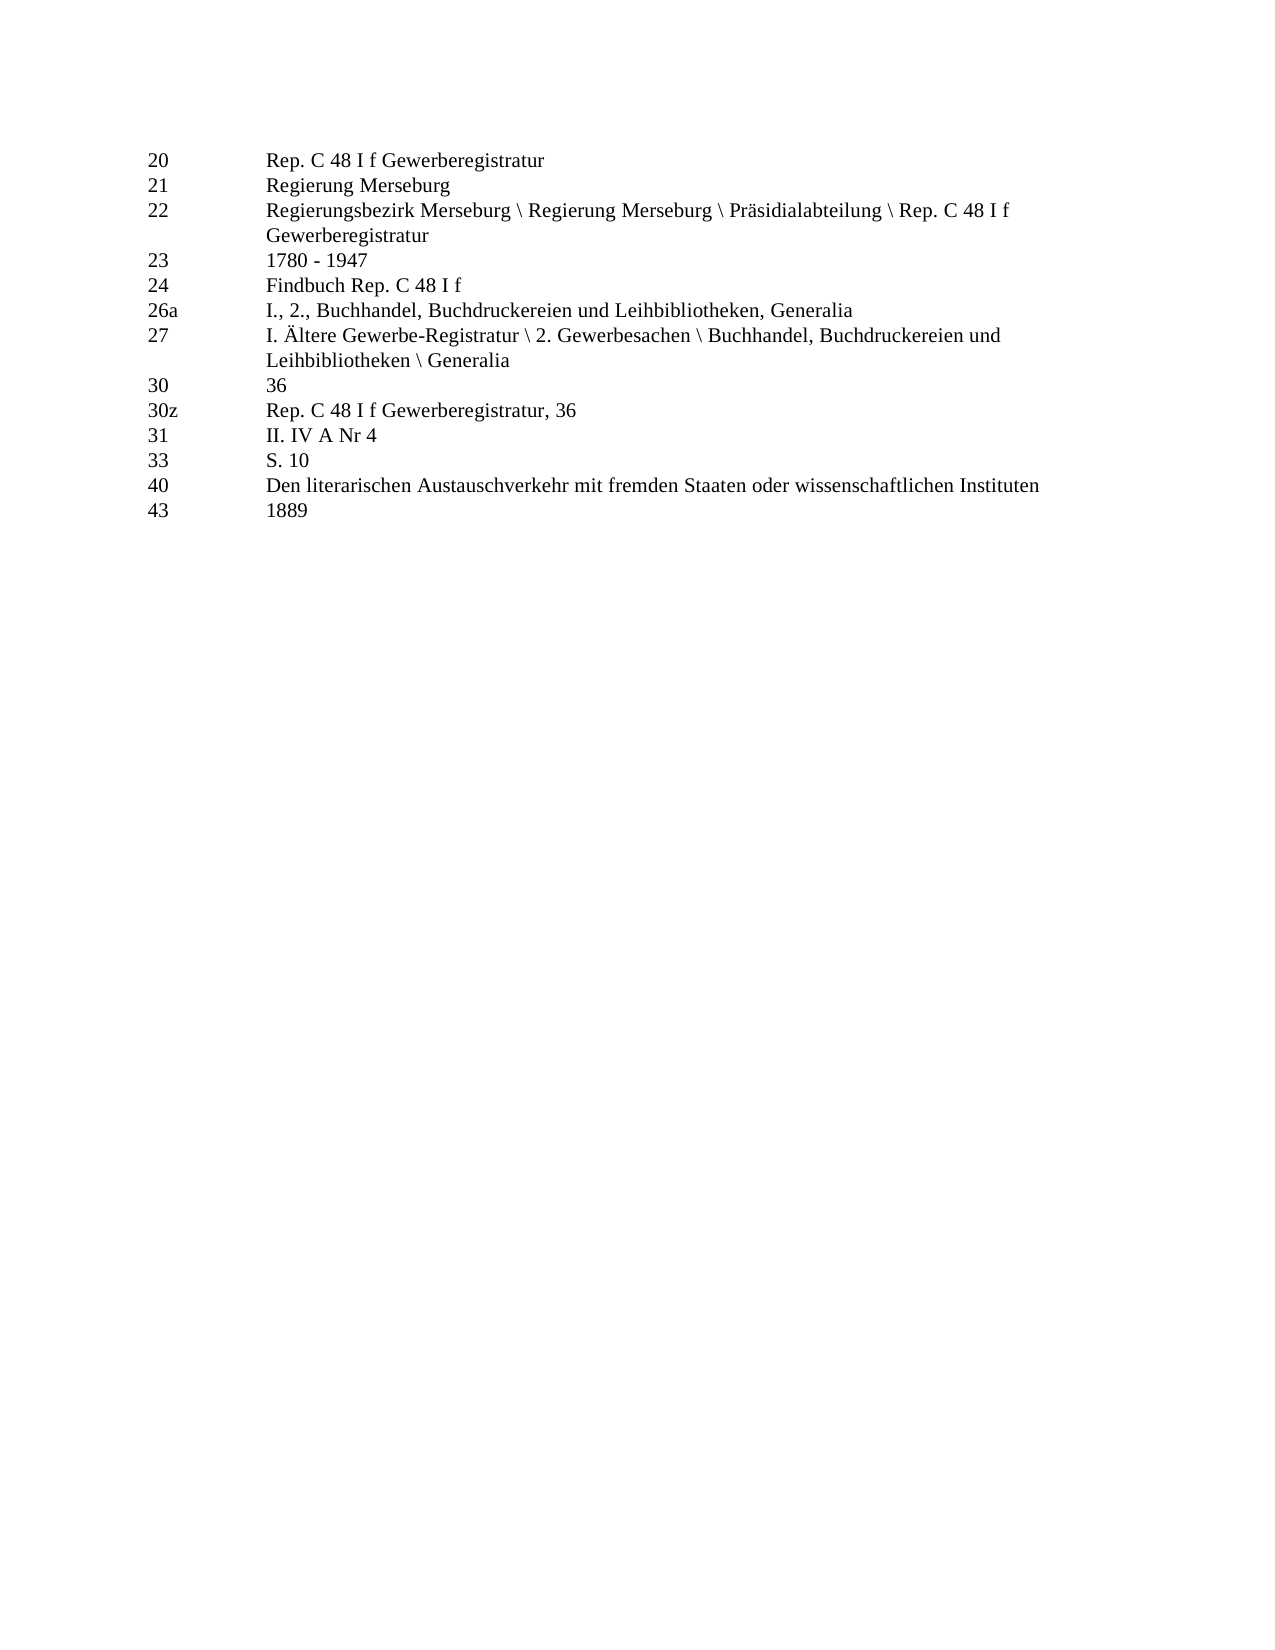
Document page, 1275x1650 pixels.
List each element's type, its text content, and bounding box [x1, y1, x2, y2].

text 24 Findbuch Rep. C 48 I f [148, 273, 1127, 298]
text 21 k[Regierung o[Merseburg]o]k [148, 173, 1127, 198]
text 30 36 [148, 373, 1127, 398]
text 33 S. 10 [148, 448, 1127, 473]
text 40 Den s[2{literarische<r>}n 1{Austauschverkehr}]s mit fremden Staaten oder wissenschaftlichen Instituten [148, 473, 1127, 498]
text 20 Rep. C 48 I f Gewerberegistratur [148, 148, 1127, 173]
text 26a I., 2., Buchhandel, Buchdruckereien und Leihbibliotheken, Generalia [148, 298, 1127, 323]
text 22 Regierungsbezirk Merseburg \ Regierung Merseburg \ Präsidialabteilung \ Rep. C 48 I f Gewerberegistratur [148, 198, 1127, 248]
text 27 I. Ältere Gewerbe-Registratur \ 2. Gewerbesachen \ Buchhandel, Buchdruckereien und Leihbibliotheken \ Generalia [148, 323, 1127, 373]
text 23 1780 - 1947 [148, 248, 1127, 273]
text 30z Rep. C 48 I f Gewerberegistratur, 36 [148, 398, 1127, 423]
text 31 II. IV A Nr 4 [148, 423, 1127, 448]
text 43 1889 [148, 498, 1127, 523]
